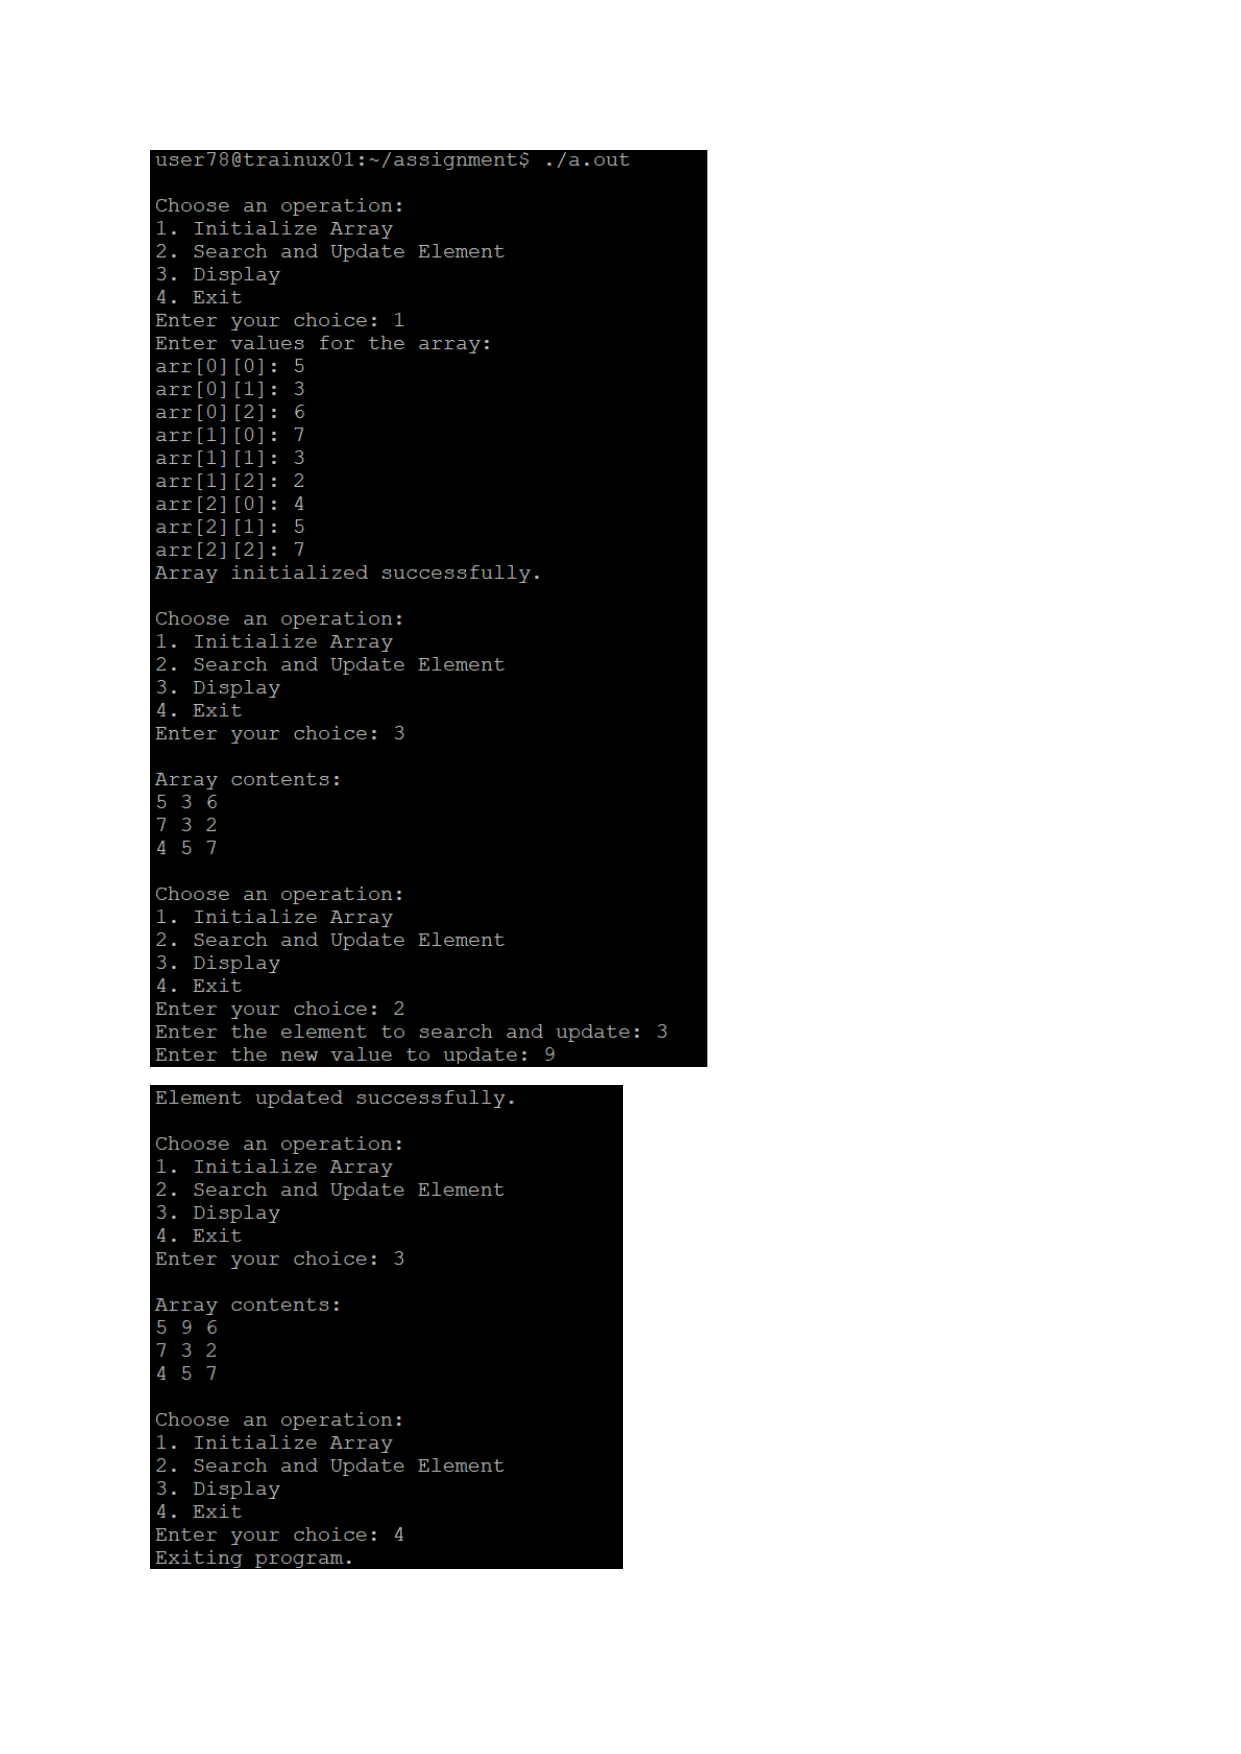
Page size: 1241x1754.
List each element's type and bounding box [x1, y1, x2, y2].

picture [150, 150, 708, 1067]
picture [150, 1085, 623, 1569]
